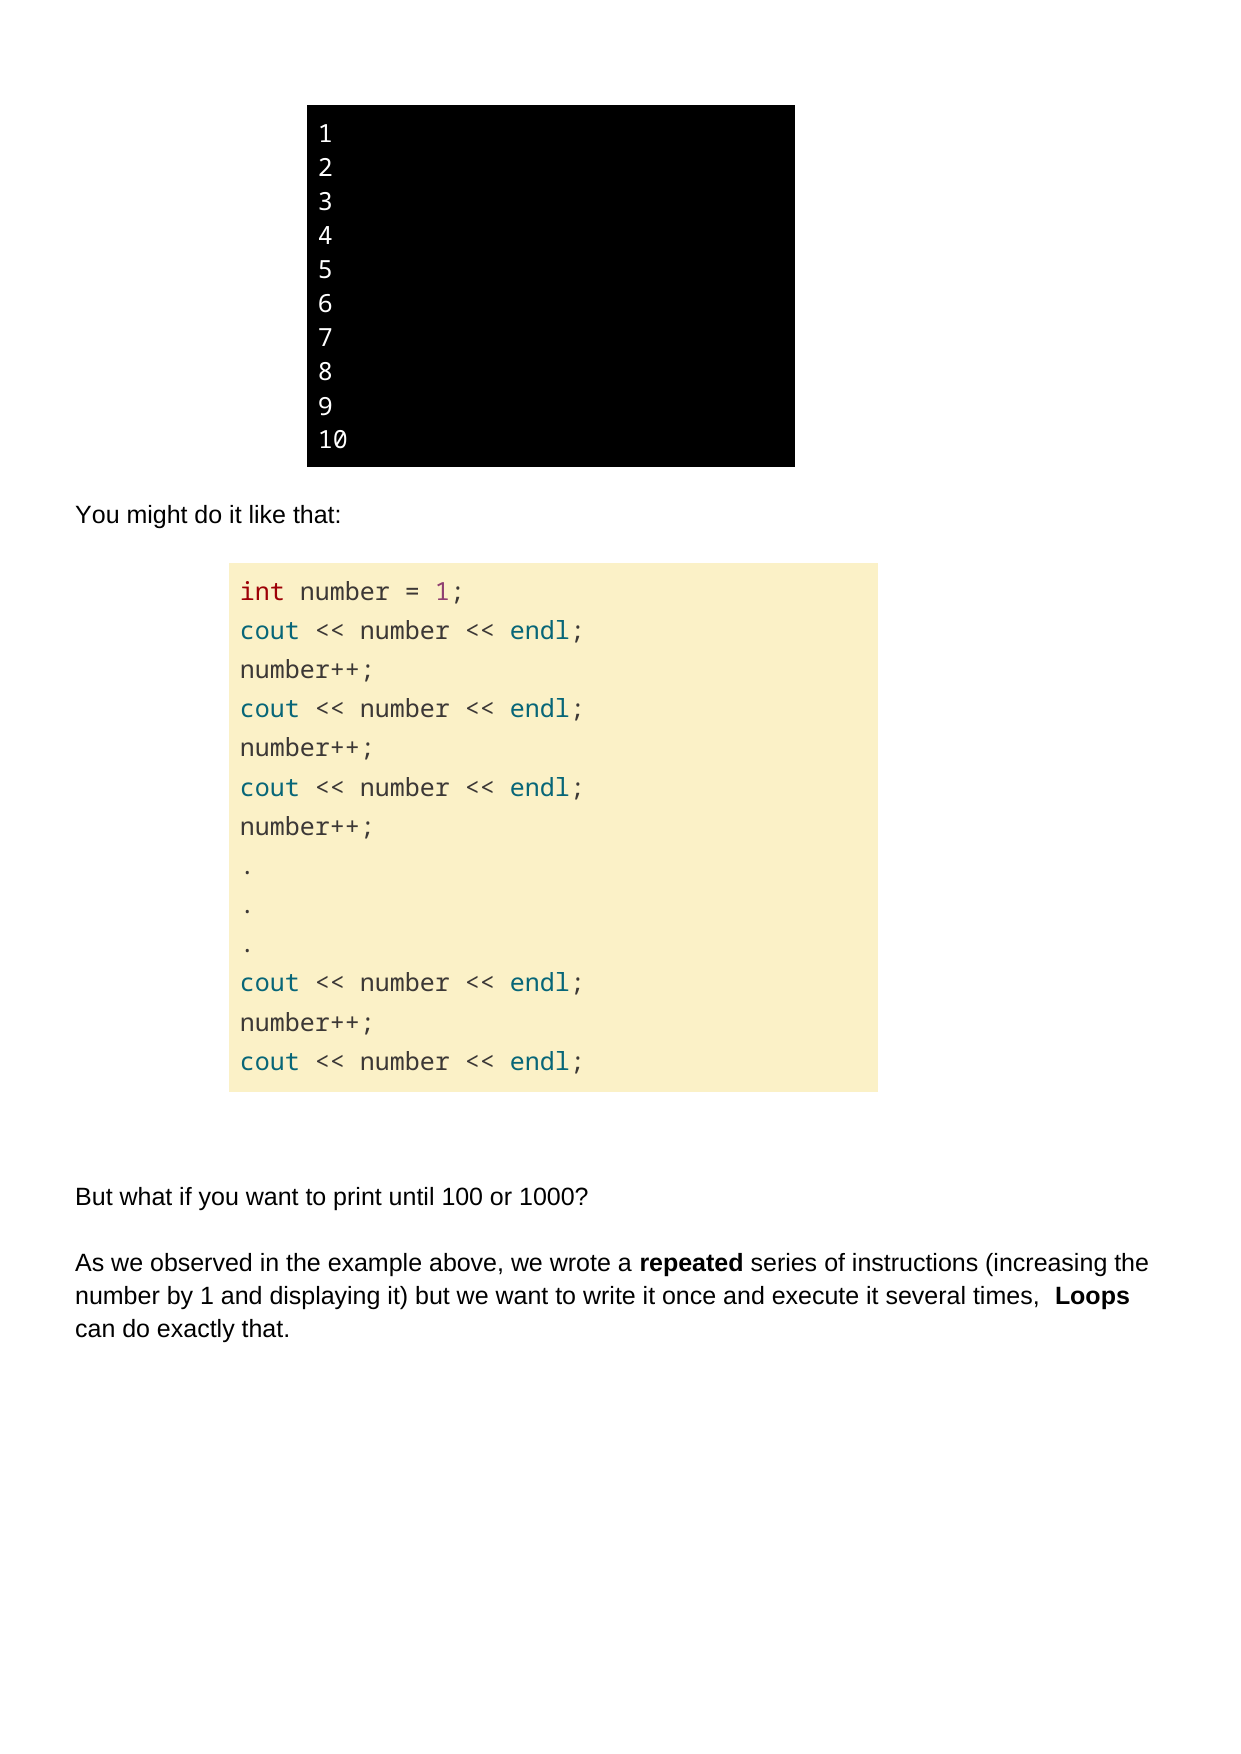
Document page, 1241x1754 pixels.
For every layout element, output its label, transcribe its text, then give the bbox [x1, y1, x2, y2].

table_header int number = 1; cout << number << endl; number++; cout << number << endl; number++; cout << number << endl; number++; . . . cout << number << endl; number++; cout << number << endl; [229, 563, 878, 1092]
text You might do it like that: [75, 500, 1165, 528]
table_header 1 2 3 4 5 6 7 8 9 10 [307, 105, 795, 467]
text As we observed in the example above, we wrote a repeated series of instructions (increasing the number by 1 and displaying it) but we want to write it once and execute it several times, Loops can do exactly that. [75, 1248, 1165, 1343]
text But what if you want to print until 100 or 1000? [75, 1182, 1165, 1211]
